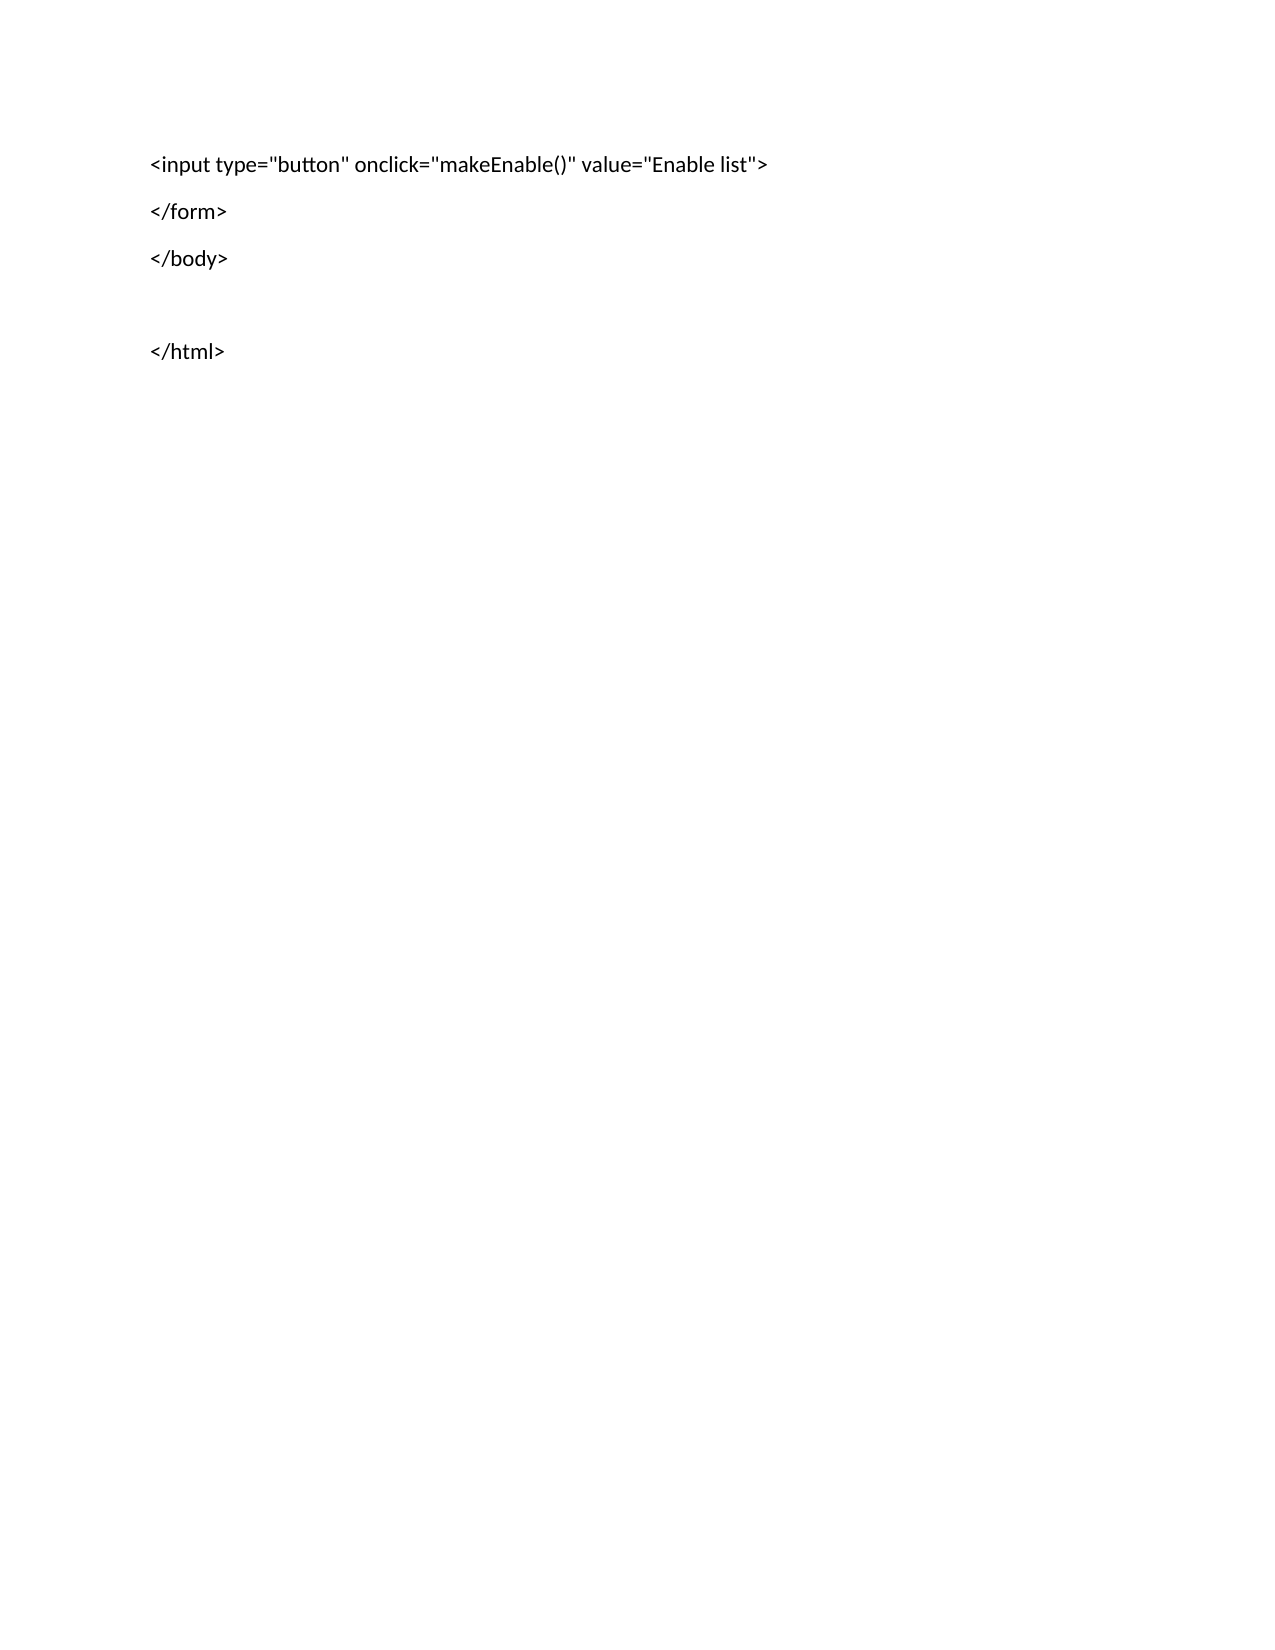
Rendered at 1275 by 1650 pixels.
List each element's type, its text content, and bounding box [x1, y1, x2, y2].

text </html> [150, 337, 1125, 366]
text </body> [150, 244, 1125, 272]
text </form> [150, 197, 1125, 225]
text <input type="button" onclick="makeEnable()" value="Enable list"> [150, 150, 1125, 178]
